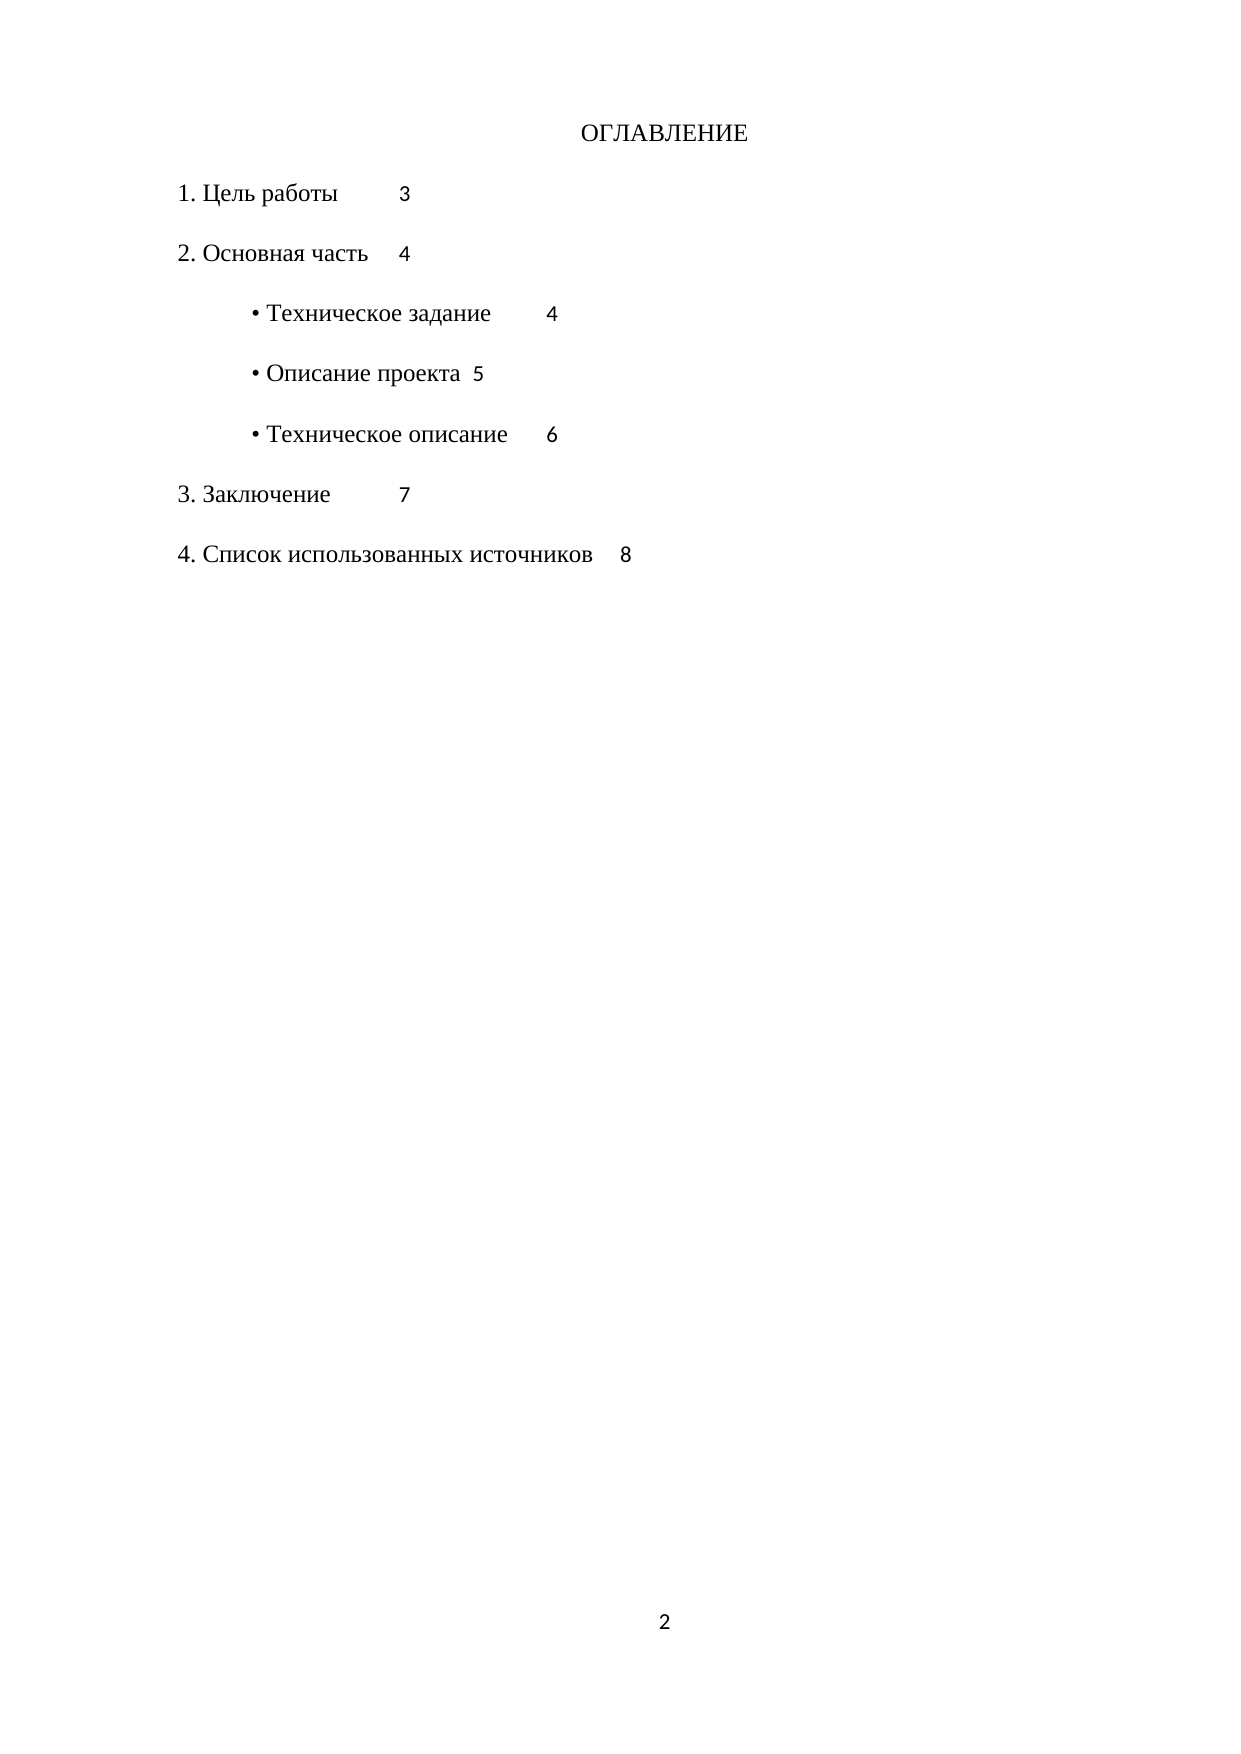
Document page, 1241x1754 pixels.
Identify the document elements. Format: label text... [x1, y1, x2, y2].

text • Техническое задание 4 [177, 298, 1152, 327]
text • Техническое описание 6 [177, 419, 1152, 448]
text 4. Список использованных источников 8 [177, 539, 1152, 568]
text 3. Заключение 7 [177, 479, 1152, 508]
text • Описание проекта 5 [177, 358, 1152, 388]
text ОГЛАВЛЕНИЕ [177, 118, 1152, 147]
text 2. Основная часть 4 [177, 238, 1152, 267]
text 1. Цель работы 3 [177, 178, 1152, 207]
